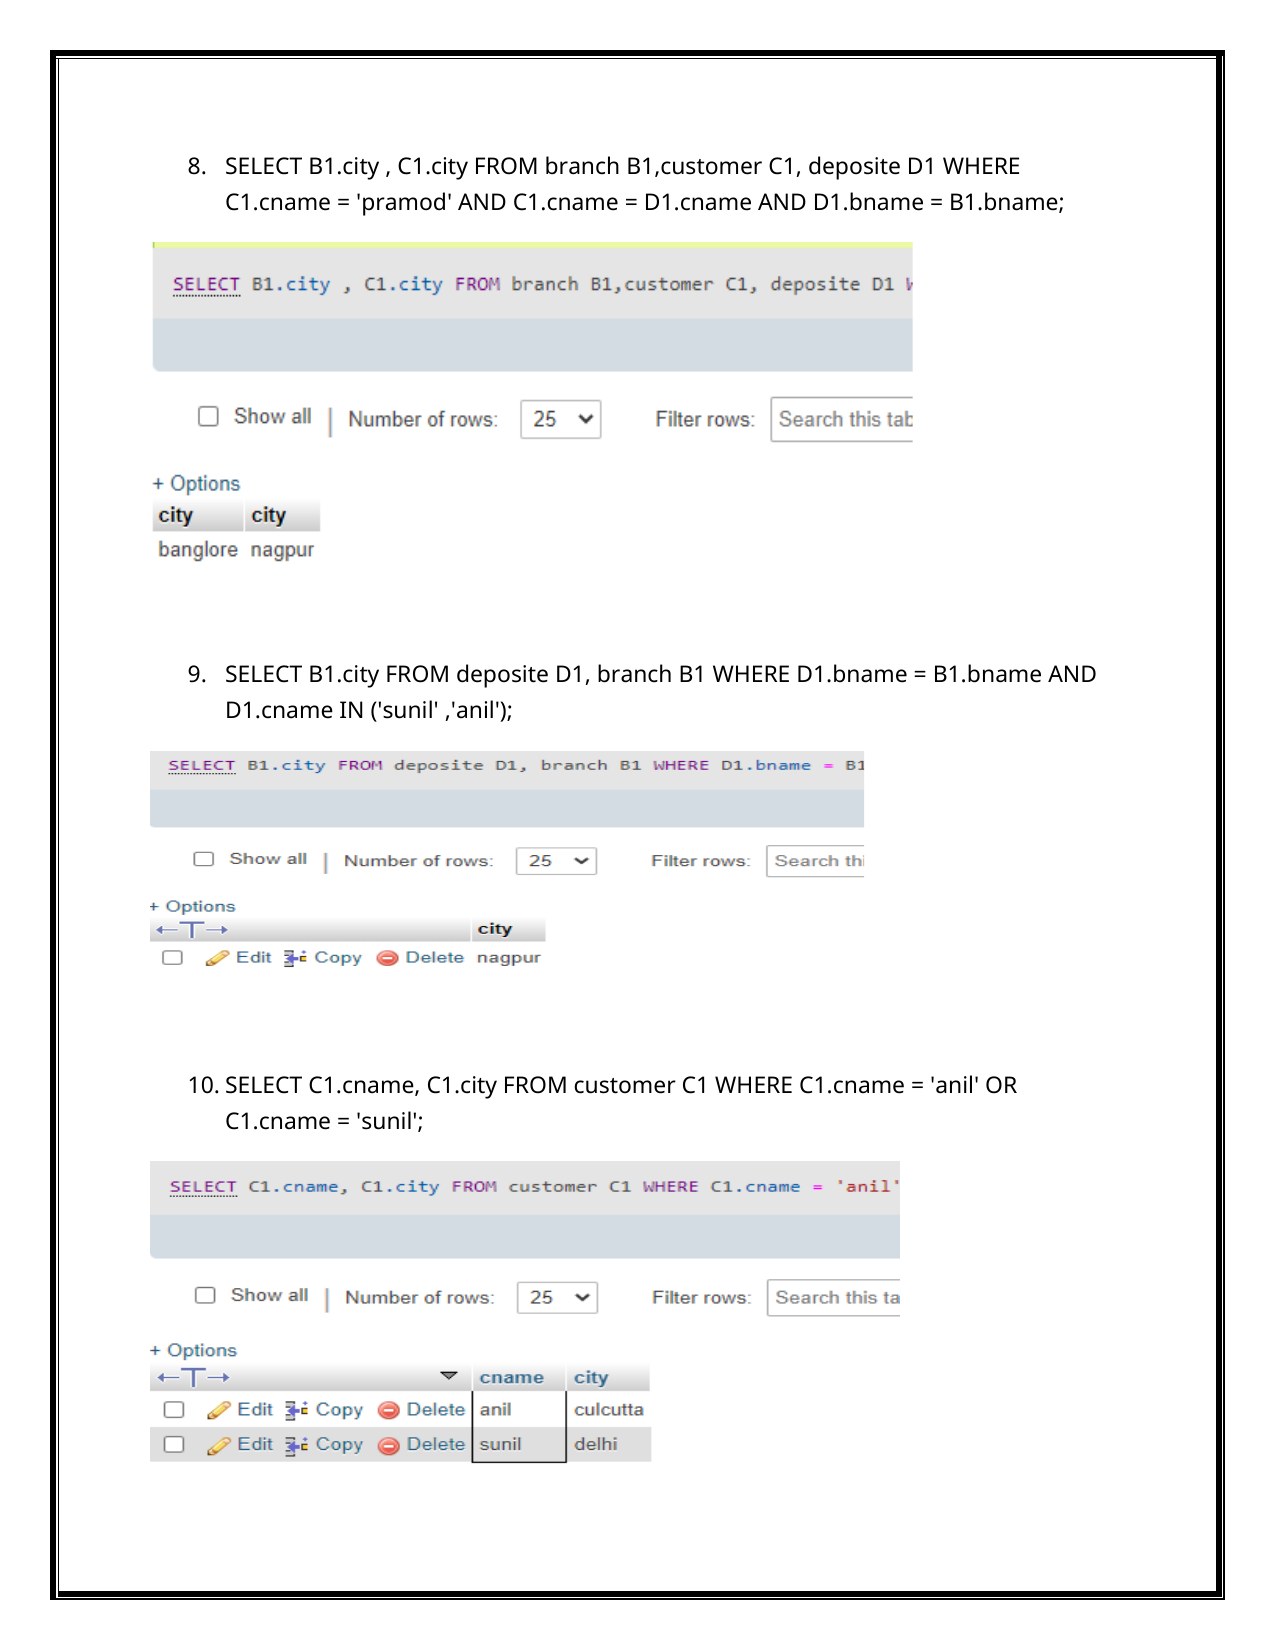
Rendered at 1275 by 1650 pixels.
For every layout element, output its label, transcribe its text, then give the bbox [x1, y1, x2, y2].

picture [150, 242, 913, 577]
picture [150, 1161, 900, 1476]
picture [150, 751, 865, 987]
list SELECT B1.city , C1.city FROM branch B1,customer C1, deposite D1 WHERE C1.cname = 'pramod' AND C1.cname = D1.cname AND D1.bname = B1.bname; [187, 150, 1125, 217]
list SELECT B1.city FROM deposite D1, branch B1 WHERE D1.bname = B1.bname AND D1.cname IN ('sunil' ,'anil'); [187, 658, 1125, 726]
list SELECT C1.cname, C1.city FROM customer C1 WHERE C1.cname = 'anil' OR C1.cname = 'sunil'; [187, 1069, 1125, 1136]
